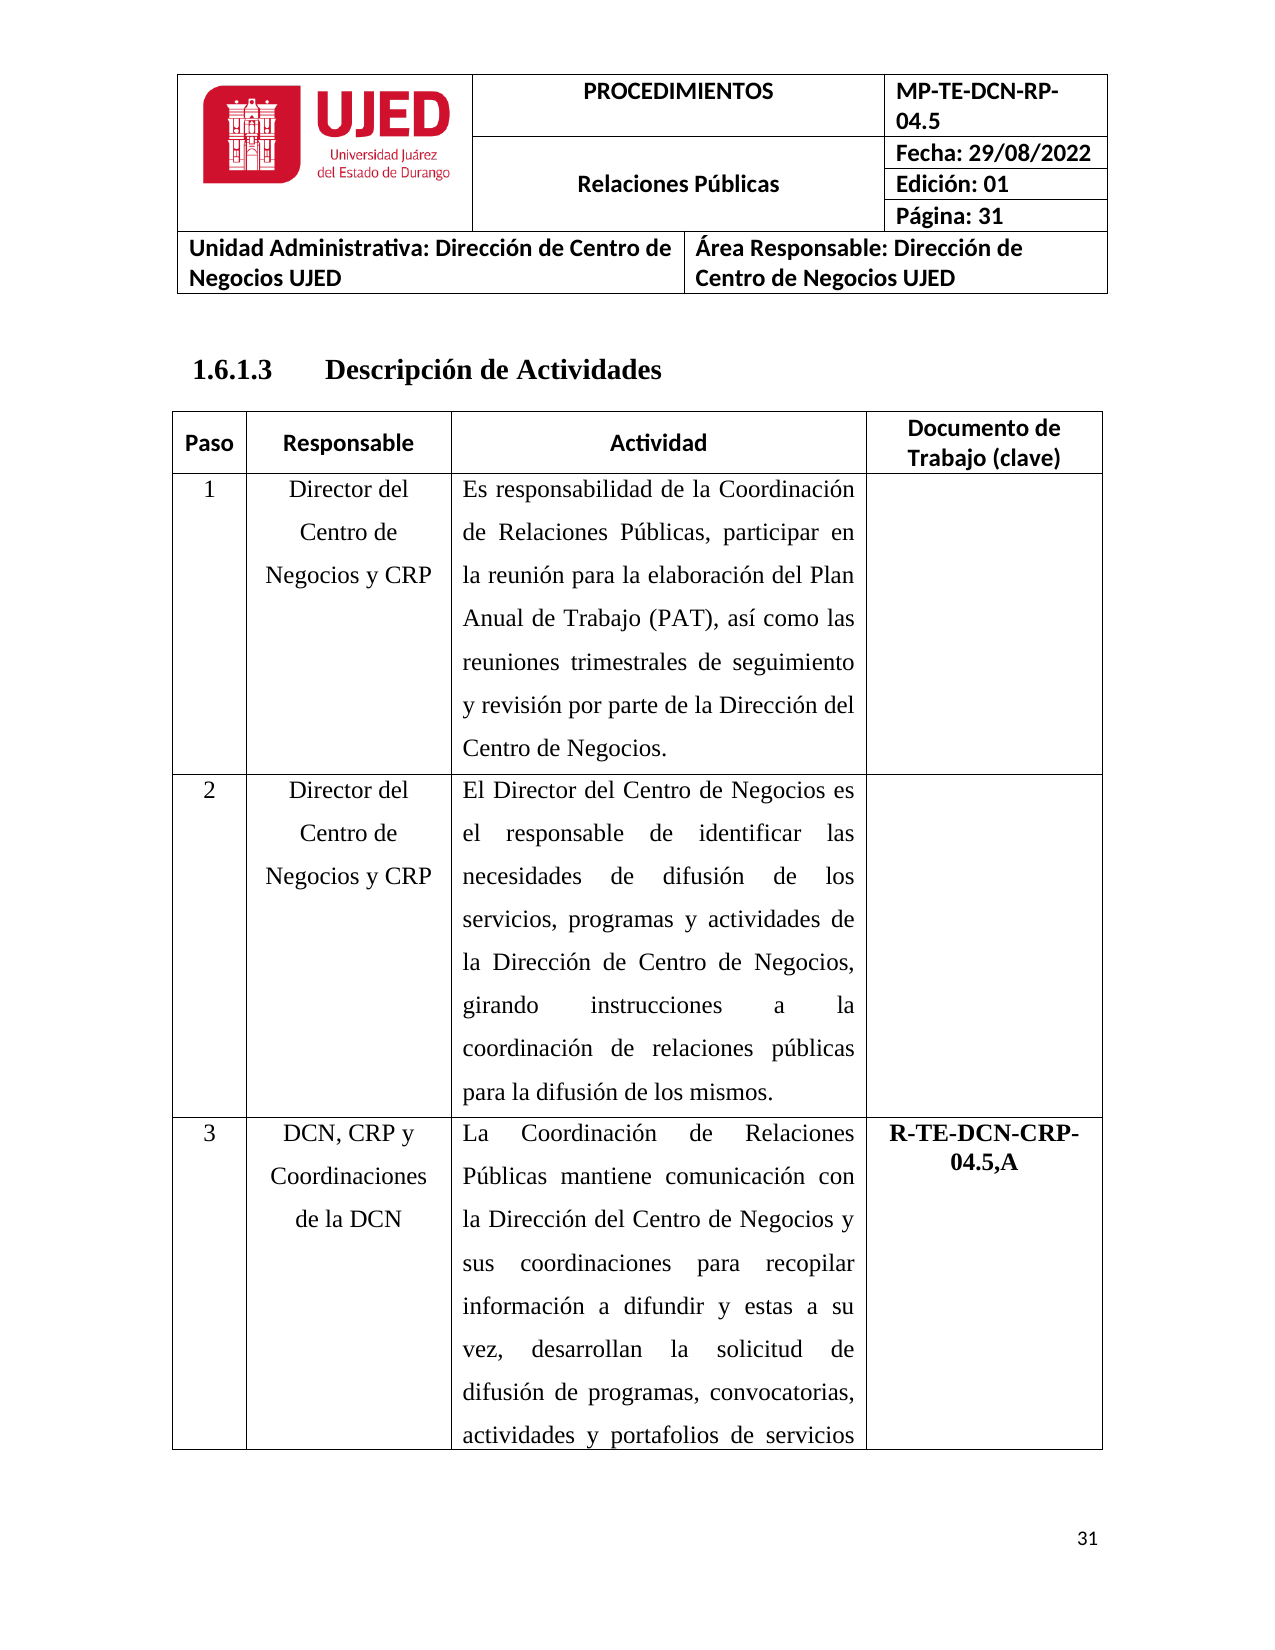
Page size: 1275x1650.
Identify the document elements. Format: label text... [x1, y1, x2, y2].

table_cell 2 [173, 775, 246, 1117]
table_cell Es responsabilidad de la Coordinación de Relaciones Públicas, participar en la reunión para la elaboración del Plan Anual de Trabajo (PAT), así como las reuniones trimestrales de seguimiento y revisión por parte de la Dirección del Centro de Negocios. [452, 474, 866, 774]
table_header Responsable [247, 412, 451, 473]
table_cell [867, 775, 1102, 1117]
table_cell 3 [173, 1118, 246, 1449]
table_cell DCN, CRP y Coordinaciones de la DCN [247, 1118, 451, 1449]
table_cell Director del Centro de Negocios y CRP [247, 474, 451, 774]
table_header Documento de Trabajo (clave) [867, 412, 1102, 473]
table_cell 1 [173, 474, 246, 774]
table_header Paso [173, 412, 246, 473]
table_header Actividad [452, 412, 866, 473]
table_cell El Director del Centro de Negocios es el responsable de identificar las necesidades de difusión de los servicios, programas y actividades de la Dirección de Centro de Negocios, girando instrucciones a la coordinación de relaciones públicas para la difusión de los mismos. [452, 775, 866, 1117]
table_cell [867, 474, 1102, 774]
table_cell R-TE-DCN-CRP-04.5,A [867, 1118, 1102, 1449]
subtitle Descripción de Actividades [192, 352, 1098, 386]
table_cell Director del Centro de Negocios y CRP [247, 775, 451, 1117]
picture [188, 75, 457, 193]
